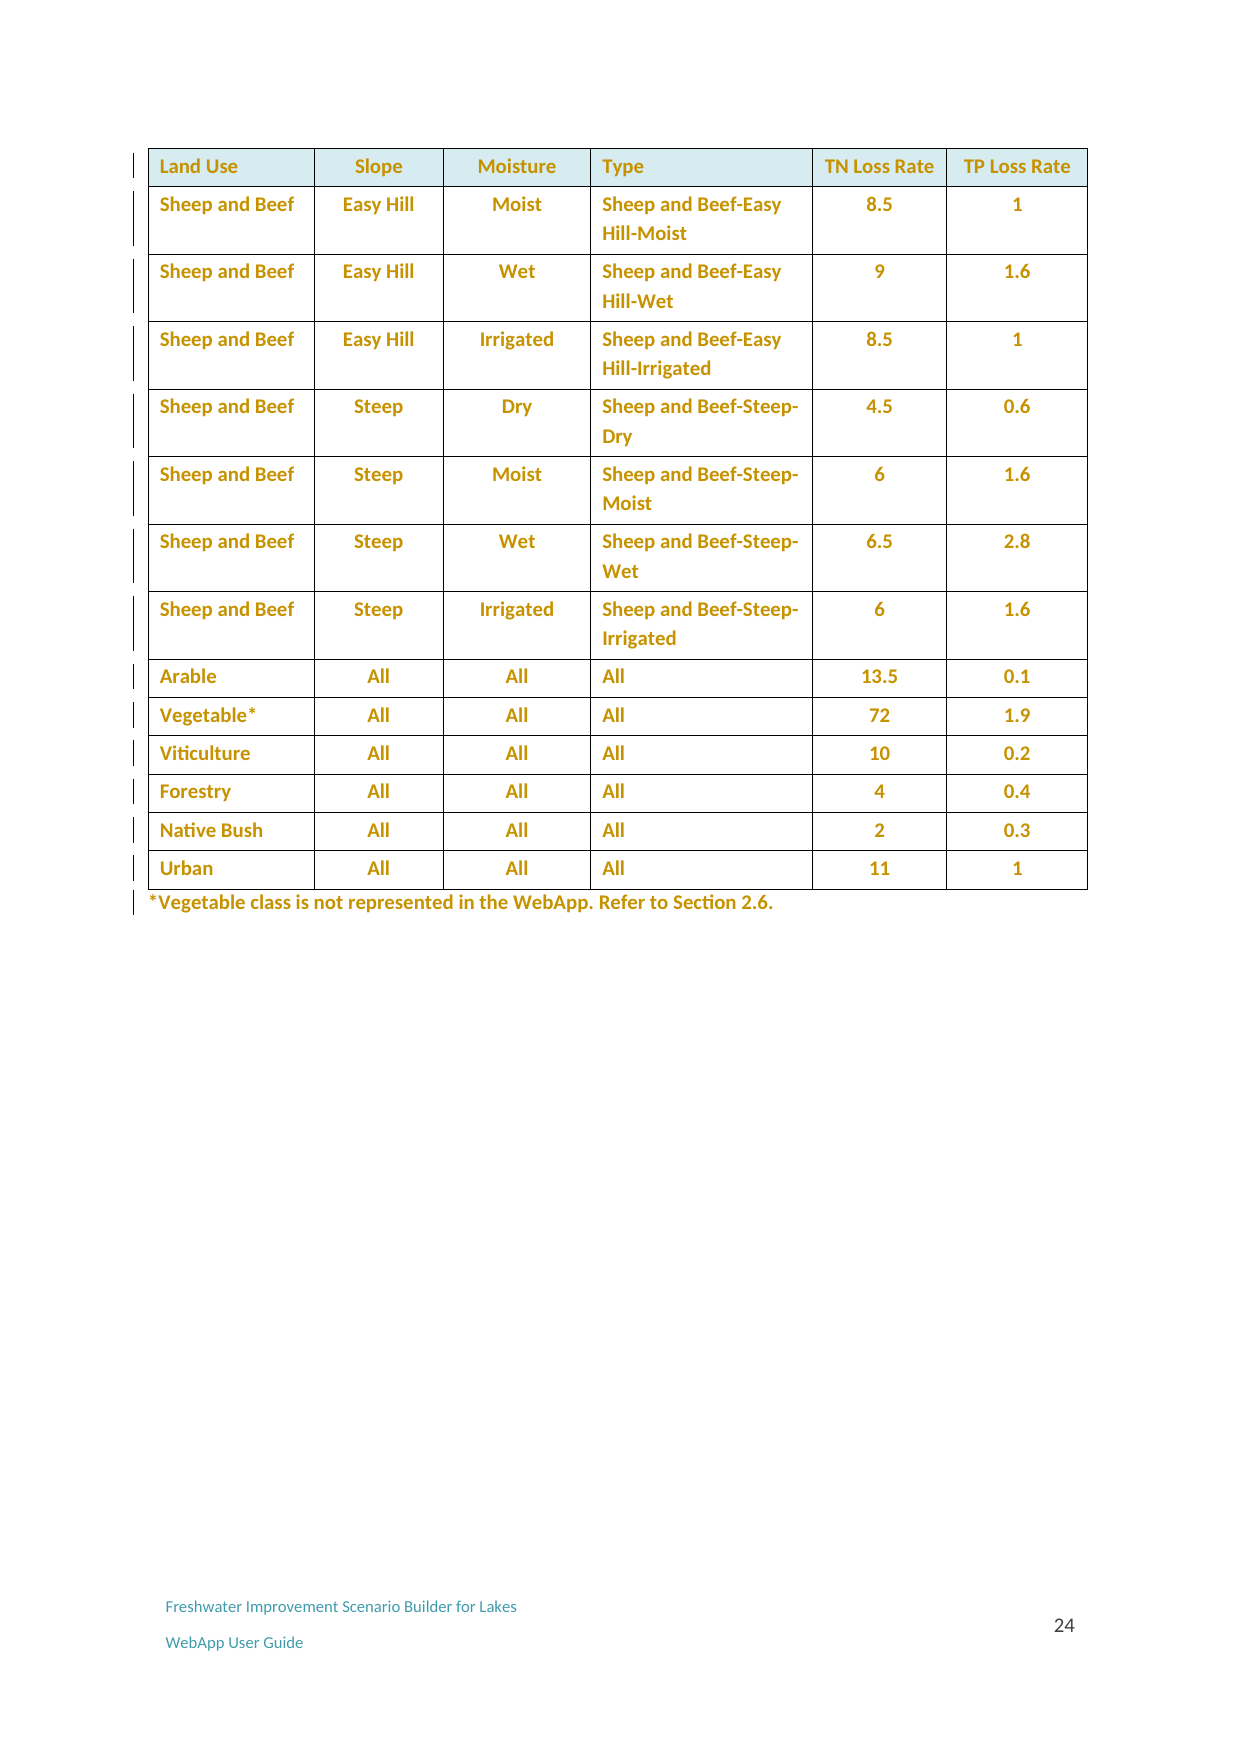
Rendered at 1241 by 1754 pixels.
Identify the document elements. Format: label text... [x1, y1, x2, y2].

table_cell 0.3 [947, 813, 1087, 850]
table_cell All [315, 851, 443, 888]
table_cell 9 [813, 255, 946, 321]
table_cell 0.2 [947, 736, 1087, 773]
table_cell 6 [813, 592, 946, 658]
table_cell All [444, 813, 590, 850]
table_cell 13.5 [813, 660, 946, 697]
table_cell All [444, 736, 590, 773]
table_cell Wet [444, 525, 590, 591]
table_cell 6.5 [813, 525, 946, 591]
table_cell Sheep and Beef [149, 592, 314, 658]
table_cell 8.5 [813, 322, 946, 388]
table_cell 8.5 [813, 187, 946, 253]
table_cell Irrigated [444, 592, 590, 658]
table_cell All [444, 698, 590, 735]
table_cell 0.6 [947, 390, 1087, 456]
table_cell 1 [947, 322, 1087, 388]
table_cell All [591, 775, 812, 812]
table_header Land Use [149, 149, 314, 186]
table_header TN Loss Rate [813, 149, 946, 186]
table_cell Moist [444, 457, 590, 523]
table_cell 2 [813, 813, 946, 850]
table_header Type [591, 149, 812, 186]
table_cell All [315, 660, 443, 697]
table_cell 1 [947, 187, 1087, 253]
table_cell Native Bush [149, 813, 314, 850]
table_cell Sheep and Beef [149, 457, 314, 523]
table_cell All [315, 736, 443, 773]
table_cell 2.8 [947, 525, 1087, 591]
table_cell Sheep and Beef-Easy Hill-Moist [591, 187, 812, 253]
table_cell Wet [444, 255, 590, 321]
table_cell 6 [813, 457, 946, 523]
table_cell Moist [444, 187, 590, 253]
table_cell 1 [947, 851, 1087, 888]
table_cell All [444, 660, 590, 697]
table_cell All [591, 851, 812, 888]
table_cell Easy Hill [315, 255, 443, 321]
table_cell 4.5 [813, 390, 946, 456]
table_cell Sheep and Beef-Easy Hill-Wet [591, 255, 812, 321]
table_cell Steep [315, 390, 443, 456]
table_cell Sheep and Beef [149, 255, 314, 321]
table_cell Sheep and Beef-Steep-Irrigated [591, 592, 812, 658]
table_cell Steep [315, 457, 443, 523]
table_cell Easy Hill [315, 322, 443, 388]
table_cell Dry [444, 390, 590, 456]
table_cell Sheep and Beef-Steep-Wet [591, 525, 812, 591]
table_cell 1.6 [947, 457, 1087, 523]
table_cell All [591, 736, 812, 773]
table_cell All [315, 698, 443, 735]
table_cell 72 [813, 698, 946, 735]
table_cell Sheep and Beef [149, 390, 314, 456]
table_cell Irrigated [444, 322, 590, 388]
table_cell All [315, 775, 443, 812]
table_header TP Loss Rate [947, 149, 1087, 186]
table_cell Steep [315, 592, 443, 658]
table_cell Urban [149, 851, 314, 888]
table_cell Sheep and Beef-Easy Hill-Irrigated [591, 322, 812, 388]
table_cell Arable [149, 660, 314, 697]
table_cell Sheep and Beef-Steep-Dry [591, 390, 812, 456]
table_cell Sheep and Beef [149, 525, 314, 591]
table_cell Sheep and Beef [149, 187, 314, 253]
table_cell All [315, 813, 443, 850]
table_cell 0.4 [947, 775, 1087, 812]
table_cell 1.9 [947, 698, 1087, 735]
table_cell Sheep and Beef-Steep-Moist [591, 457, 812, 523]
table_cell 1.6 [947, 592, 1087, 658]
table_cell All [444, 851, 590, 888]
table_cell 4 [813, 775, 946, 812]
table_cell All [591, 660, 812, 697]
table_cell All [591, 813, 812, 850]
table_cell 10 [813, 736, 946, 773]
table_header Slope [315, 149, 443, 186]
table_cell Viticulture [149, 736, 314, 773]
table_cell Easy Hill [315, 187, 443, 253]
table_cell 11 [813, 851, 946, 888]
table_cell Vegetable* [149, 698, 314, 735]
table_cell Sheep and Beef [149, 322, 314, 388]
table_cell Steep [315, 525, 443, 591]
table_cell All [591, 698, 812, 735]
table_cell All [444, 775, 590, 812]
table_cell Forestry [149, 775, 314, 812]
table_cell 0.1 [947, 660, 1087, 697]
table_cell 1.6 [947, 255, 1087, 321]
text *Vegetable class is not represented in the WebApp. Refer to Section 2.6. [148, 889, 1092, 915]
table_header Moisture [444, 149, 590, 186]
